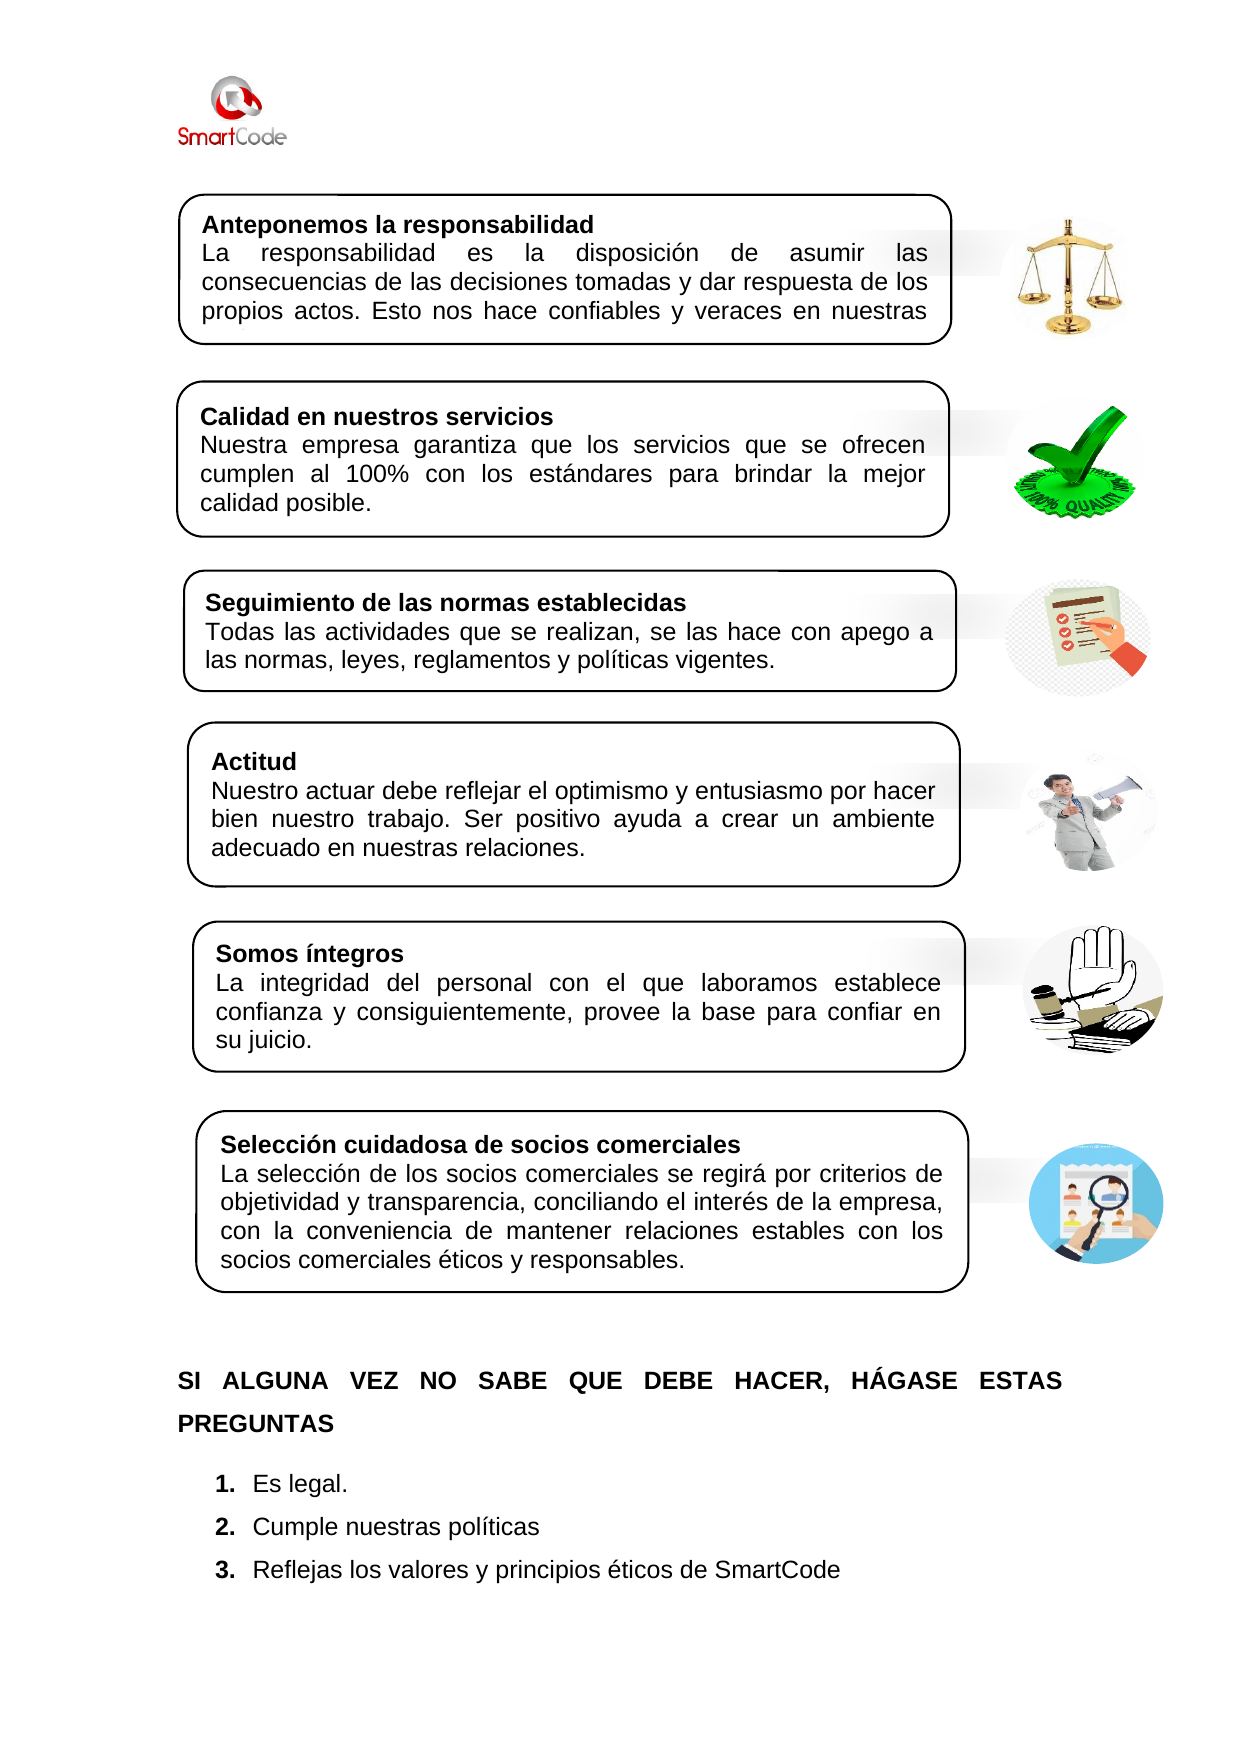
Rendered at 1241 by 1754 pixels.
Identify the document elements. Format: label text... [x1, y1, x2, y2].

picture [1006, 396, 1146, 520]
picture [1022, 925, 1164, 1056]
list Es legal. [215, 1469, 1063, 1498]
picture [1000, 216, 1143, 342]
list Cumple nuestras políticas [215, 1512, 1063, 1541]
picture [1019, 749, 1158, 871]
picture [1028, 1143, 1164, 1264]
picture [1005, 579, 1151, 697]
text SI ALGUNA VEZ NO SABE QUE DEBE HACER, HÁGASE ESTAS PREGUNTAS [177, 1366, 1063, 1438]
picture [177, 73, 288, 146]
list Reflejas los valores y principios éticos de SmartCode [215, 1556, 1063, 1584]
